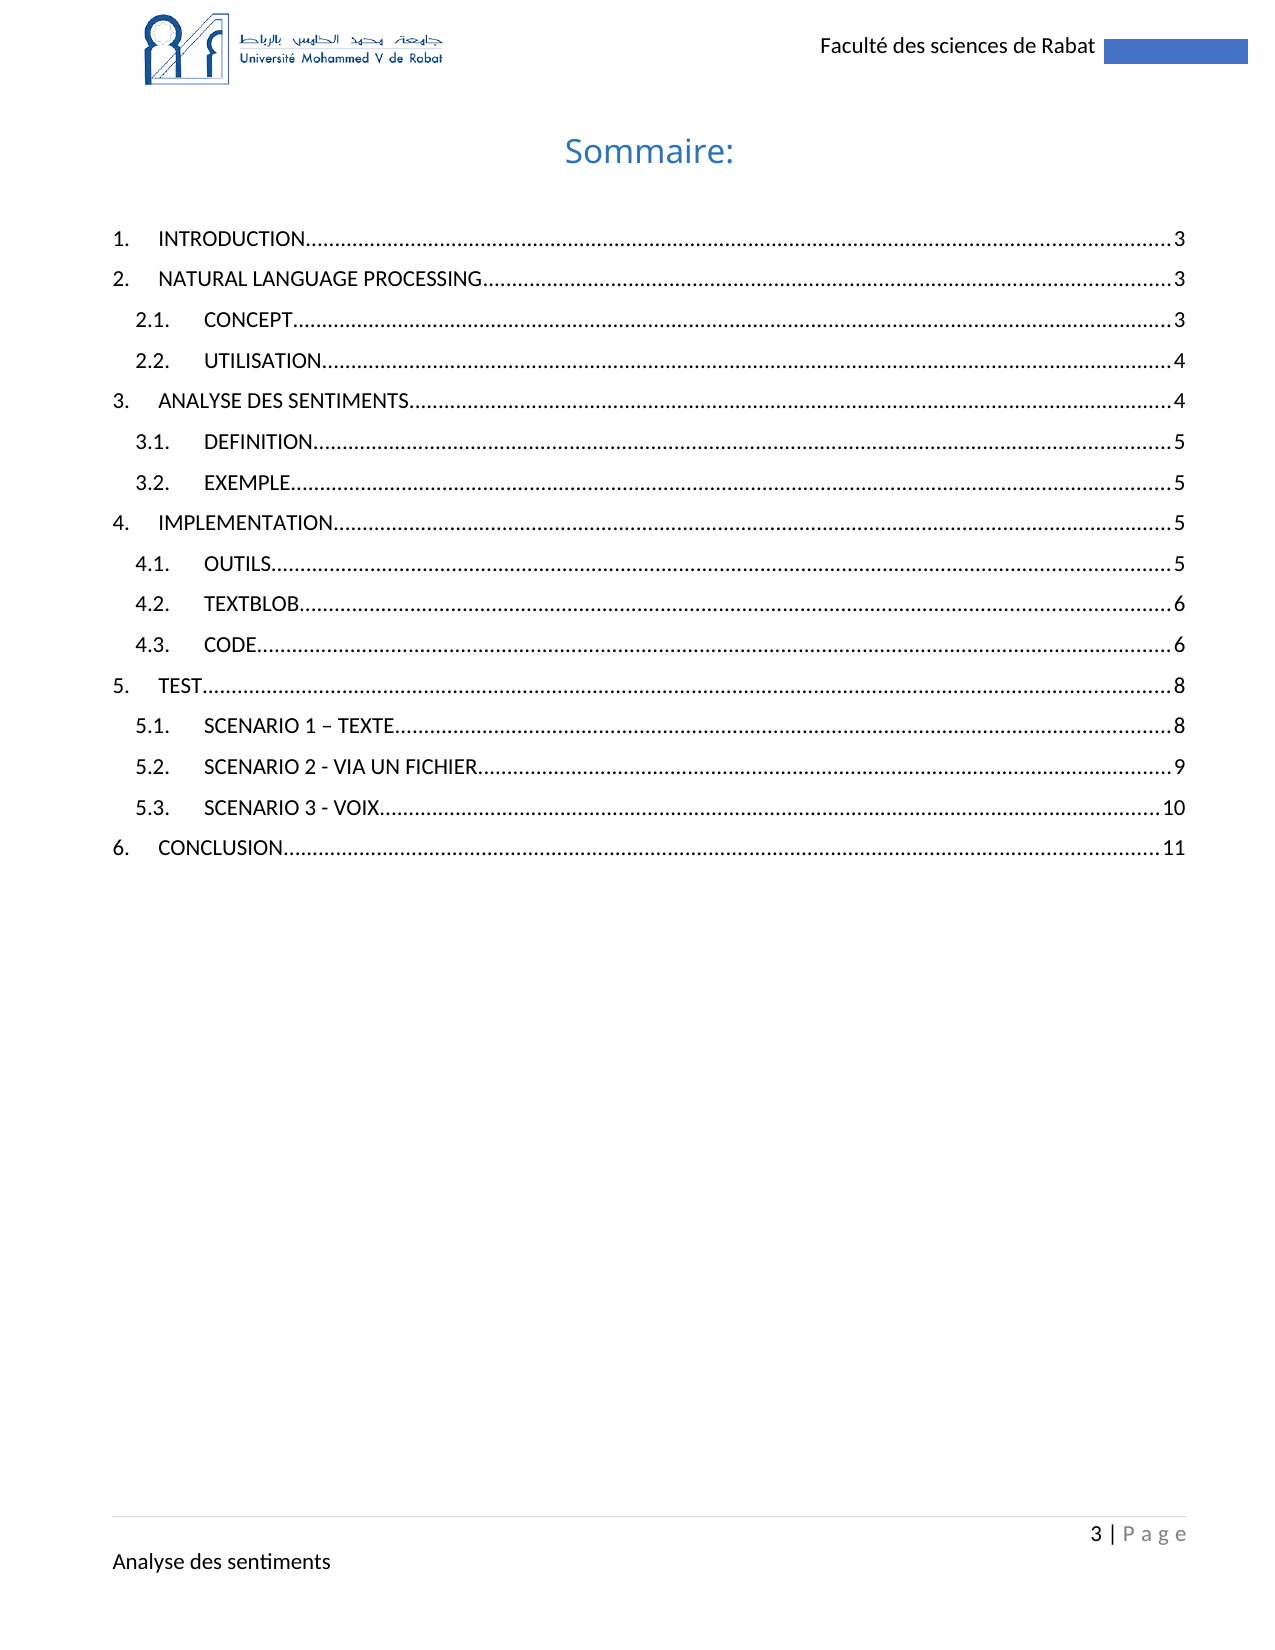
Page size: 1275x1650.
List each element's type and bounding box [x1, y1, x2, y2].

picture [133, 7, 451, 88]
